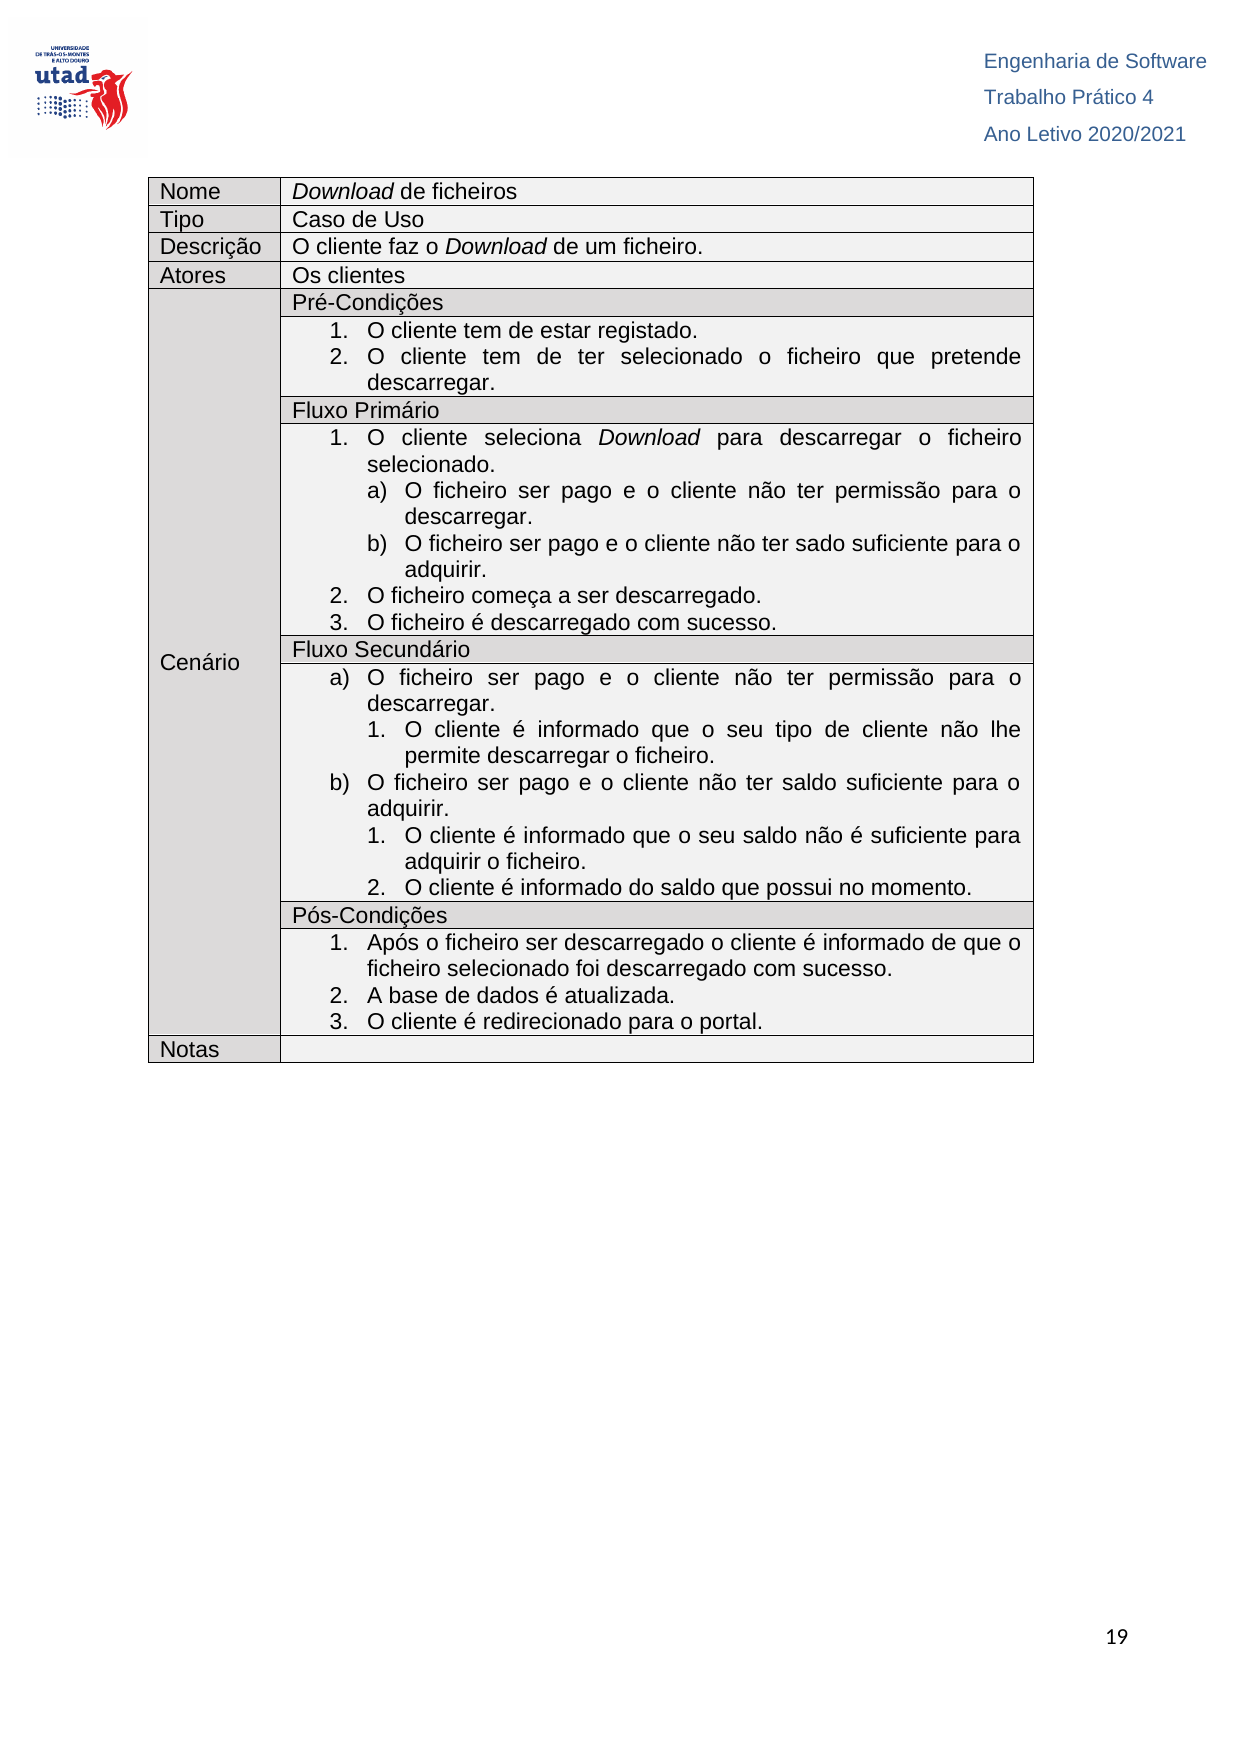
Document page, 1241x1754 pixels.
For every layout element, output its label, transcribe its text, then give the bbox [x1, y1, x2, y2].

table_cell Notas [149, 1036, 280, 1062]
table_cell Fluxo Secundário [281, 636, 1033, 662]
table_cell O cliente seleciona Download para descarregar o ficheiro selecionado. O ficheiro ser pago e o cliente não ter permissão para o descarregar. O ficheiro ser pago e o cliente não ter sado suficiente para o adquirir. O ficheiro começa a ser descarregado. O ficheiro é descarregado com sucesso. [281, 424, 1033, 635]
table_cell Pós-Condições [281, 902, 1033, 928]
table_cell Atores [149, 262, 280, 288]
table_cell Cenário [149, 289, 280, 1034]
table_cell Os clientes [281, 262, 1033, 288]
table_cell Pré-Condições [281, 289, 1033, 316]
table_header Nome [149, 178, 280, 204]
table_cell O ficheiro ser pago e o cliente não ter permissão para o descarregar. O cliente é informado que o seu tipo de cliente não lhe permite descarregar o ficheiro. O ficheiro ser pago e o cliente não ter saldo suficiente para o adquirir. O cliente é informado que o seu saldo não é suficiente para adquirir o ficheiro. O cliente é informado do saldo que possui no momento. [281, 664, 1033, 901]
table_cell O cliente faz o Download de um ficheiro. [281, 233, 1033, 261]
table_cell Descrição [149, 233, 280, 261]
table_cell [281, 1036, 1033, 1062]
table_cell Após o ficheiro ser descarregado o cliente é informado de que o ficheiro selecionado foi descarregado com sucesso. A base de dados é atualizada. O cliente é redirecionado para o portal. [281, 929, 1033, 1034]
table_cell Fluxo Primário [281, 397, 1033, 423]
table_cell O cliente tem de estar registado. O cliente tem de ter selecionado o ficheiro que pretende descarregar. [281, 317, 1033, 396]
table_cell Tipo [149, 206, 280, 232]
table_header Download de ficheiros [281, 178, 1033, 204]
table_cell Caso de Uso [281, 206, 1033, 232]
